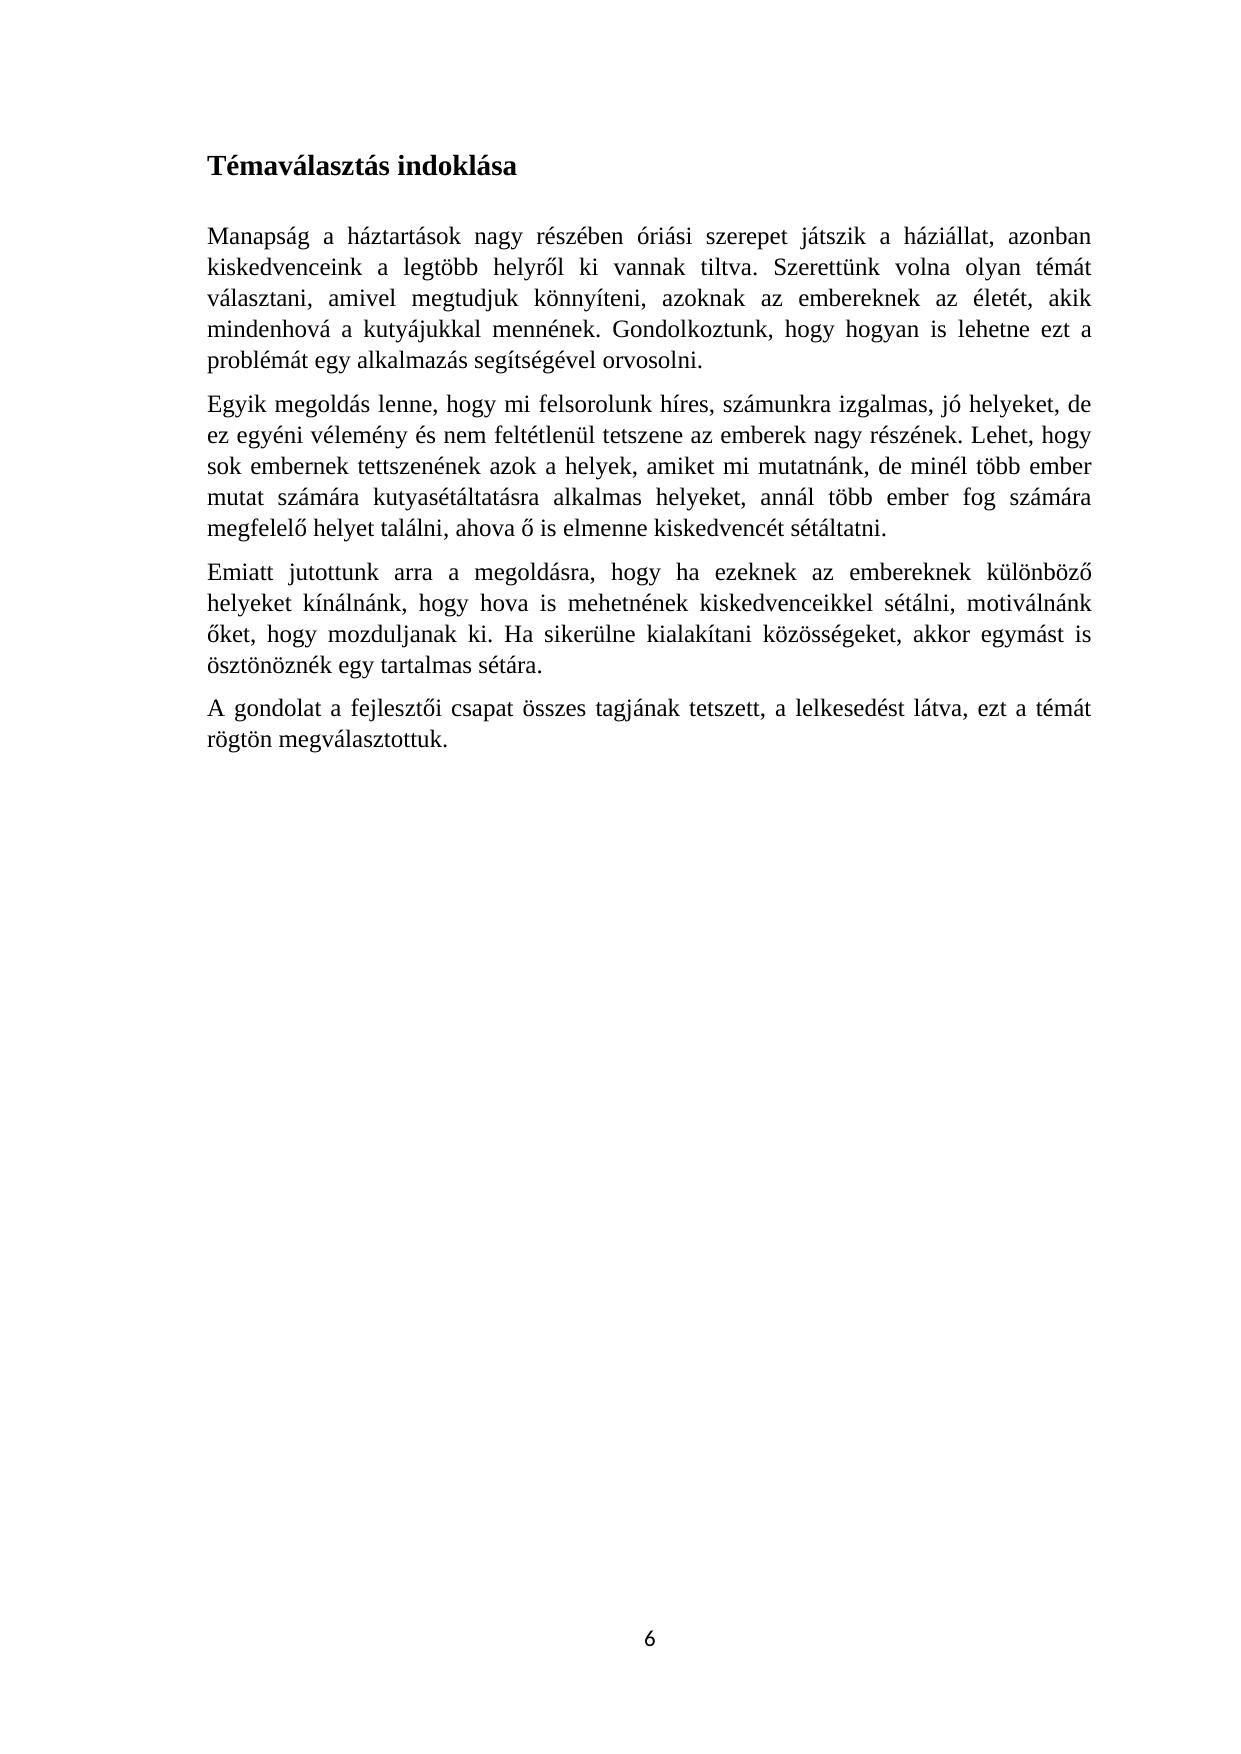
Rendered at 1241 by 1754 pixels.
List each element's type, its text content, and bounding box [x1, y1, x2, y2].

text Emiatt jutottunk arra a megoldásra, hogy ha ezeknek az embereknek különböző helyeket kínálnánk, hogy hova is mehetnének kiskedvenceikkel sétálni, motiválnánk őket, hogy mozduljanak ki. Ha sikerülne kialakítani közösségeket, akkor egymást is ösztönöznék egy tartalmas sétára. [207, 557, 1092, 679]
text Manapság a háztartások nagy részében óriási szerepet játszik a háziállat, azonban kiskedvenceink a legtöbb helyről ki vannak tiltva. Szerettünk volna olyan témát választani, amivel megtudjuk könnyíteni, azoknak az embereknek az életét, akik mindenhová a kutyájukkal mennének. Gondolkoztunk, hogy hogyan is lehetne ezt a problémát egy alkalmazás segítségével orvosolni. [207, 221, 1092, 374]
text Egyik megoldás lenne, hogy mi felsorolunk híres, számunkra izgalmas, jó helyeket, de ez egyéni vélemény és nem feltétlenül tetszene az emberek nagy részének. Lehet, hogy sok embernek tettszenének azok a helyek, amiket mi mutatnánk, de minél több ember mutat számára kutyasétáltatásra alkalmas helyeket, annál több ember fog számára megfelelő helyet találni, ahova ő is elmenne kiskedvencét sétáltatni. [207, 389, 1092, 542]
text A gondolat a fejlesztői csapat összes tagjának tetszett, a lelkesedést látva, ezt a témát rögtön megválasztottuk. [207, 693, 1092, 753]
text Témaválasztás indoklása [207, 148, 1092, 181]
